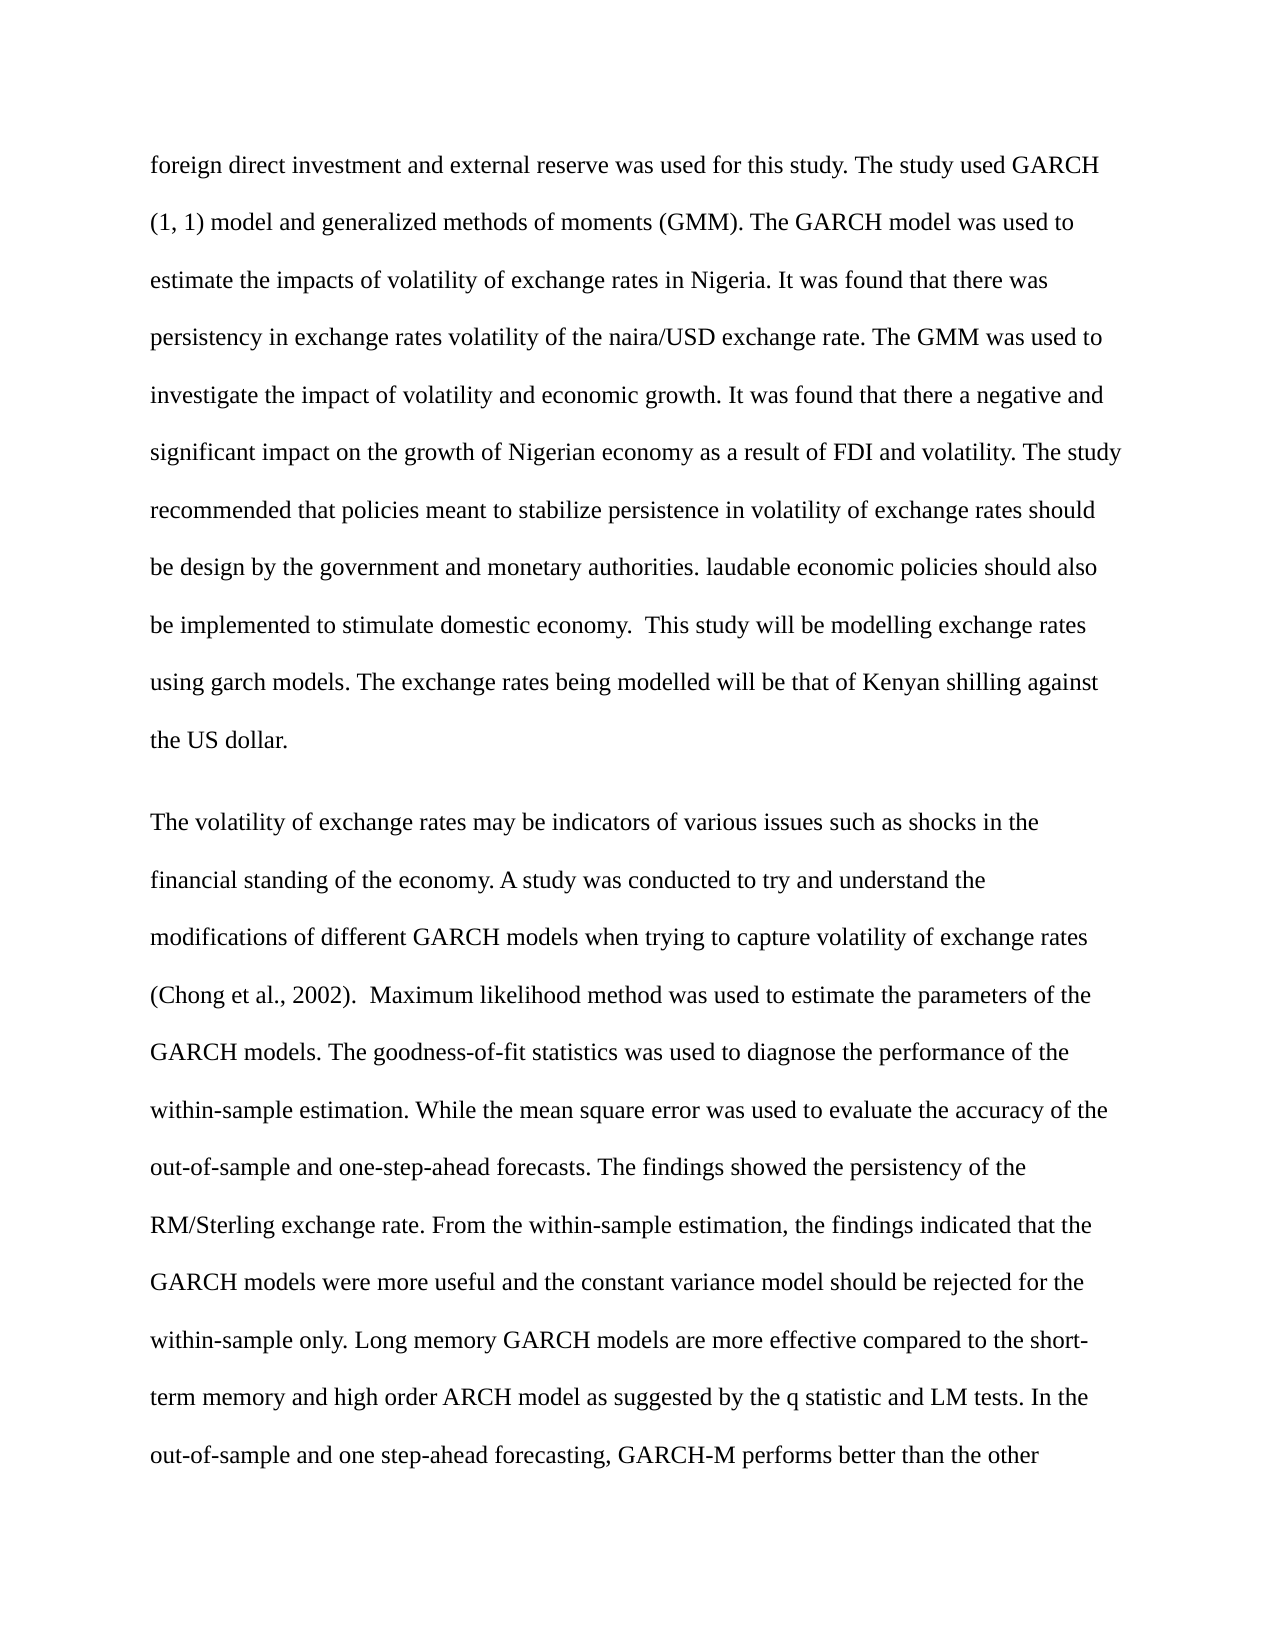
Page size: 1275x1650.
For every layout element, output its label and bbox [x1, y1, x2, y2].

text [150, 807, 1125, 1469]
text [150, 150, 1125, 754]
